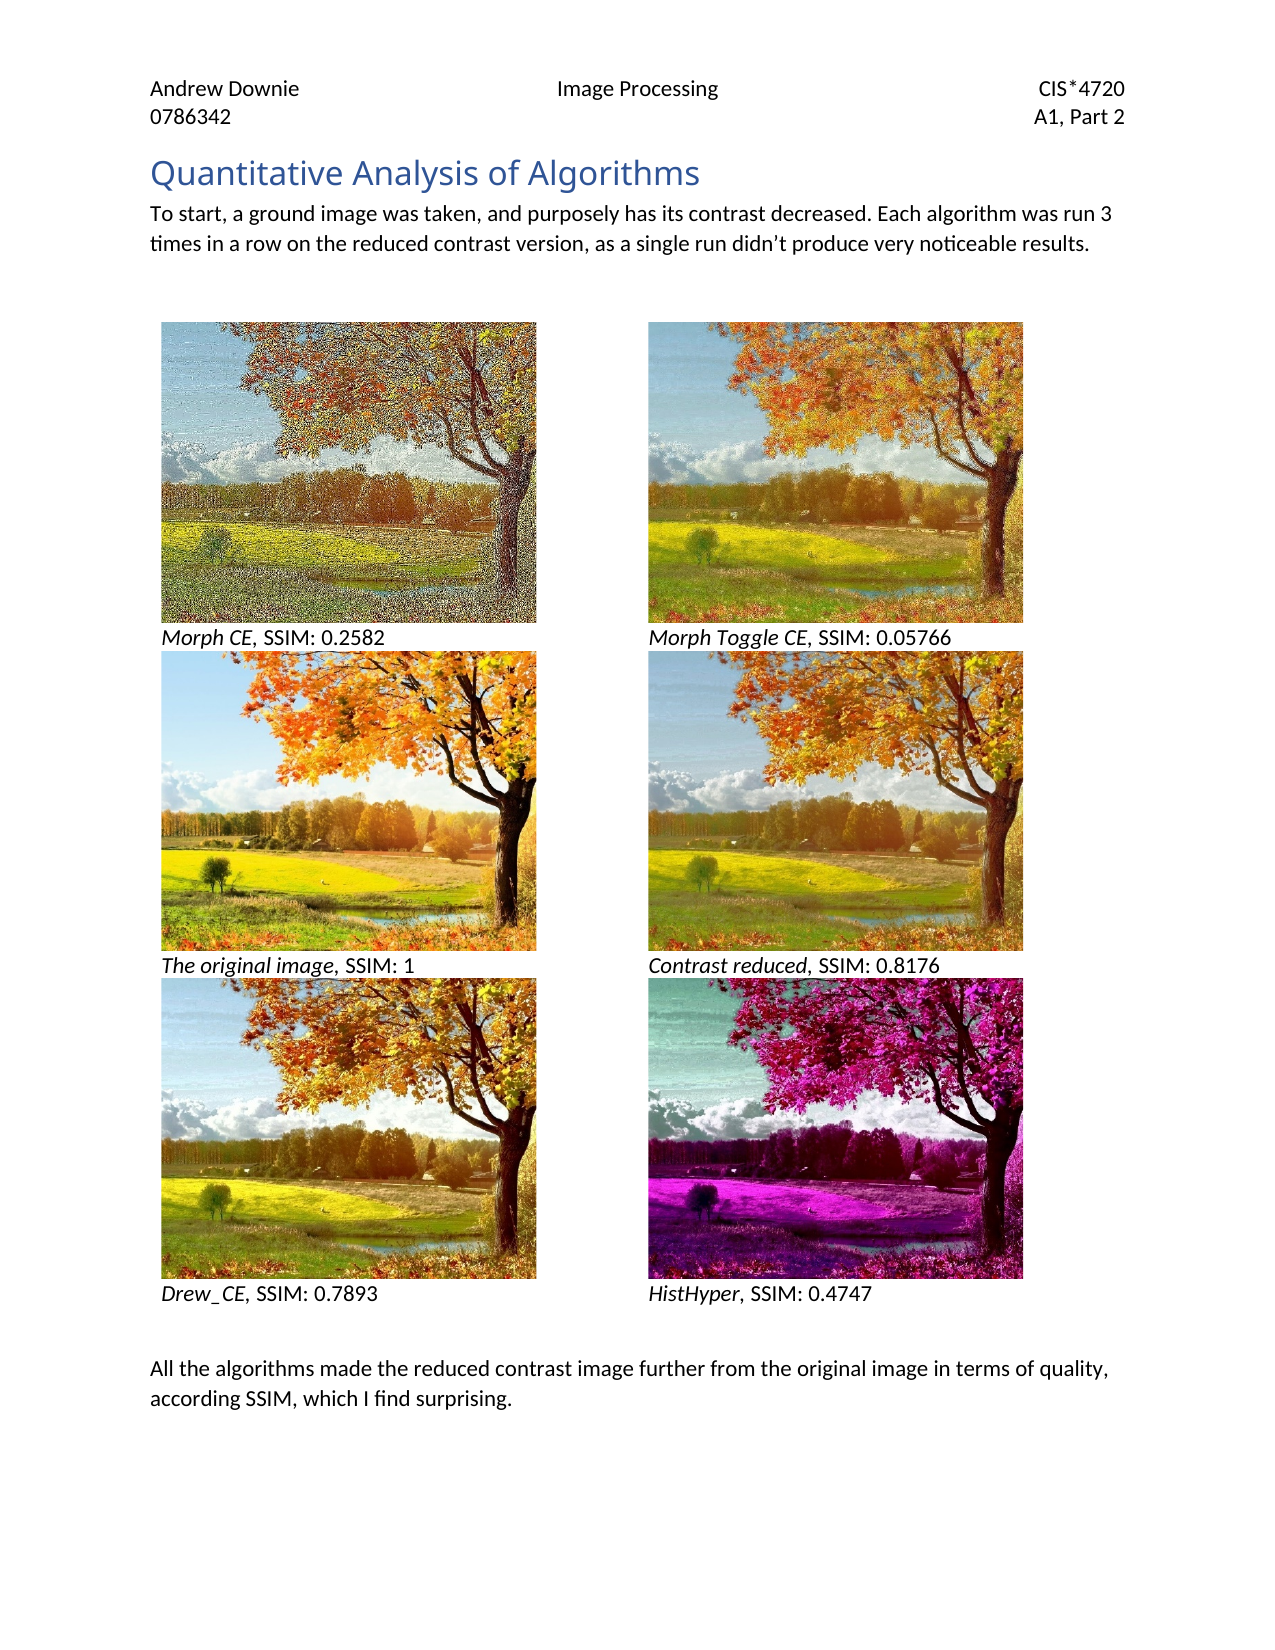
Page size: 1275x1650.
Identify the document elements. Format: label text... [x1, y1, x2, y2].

table_cell Drew_CE, SSIM: 0.7893 [150, 979, 637, 1307]
table_cell HistHyper, SSIM: 0.4747 [637, 979, 1124, 1307]
picture [161, 322, 537, 623]
picture [648, 651, 1024, 951]
picture [161, 978, 537, 1279]
picture [648, 978, 1024, 1279]
subtitle Quantitative Analysis of Algorithms [150, 150, 1125, 195]
picture [161, 651, 537, 951]
table_header Morph Toggle CE, SSIM: 0.05766 [637, 323, 1124, 651]
table_cell Contrast reduced, SSIM: 0.8176 [637, 651, 1124, 979]
text To start, a ground image was taken, and purposely has its contrast decreased. Each algorithm was run 3 times in a row on the reduced contrast version, as a single run didn’t produce very noticeable results. [150, 199, 1125, 257]
table_cell The original image, SSIM: 1 [150, 651, 637, 979]
table_header Morph CE, SSIM: 0.2582 [150, 323, 637, 651]
text All the algorithms made the reduced contrast image further from the original image in terms of quality, according SSIM, which I find surprising. [150, 1354, 1125, 1412]
picture [648, 322, 1024, 623]
